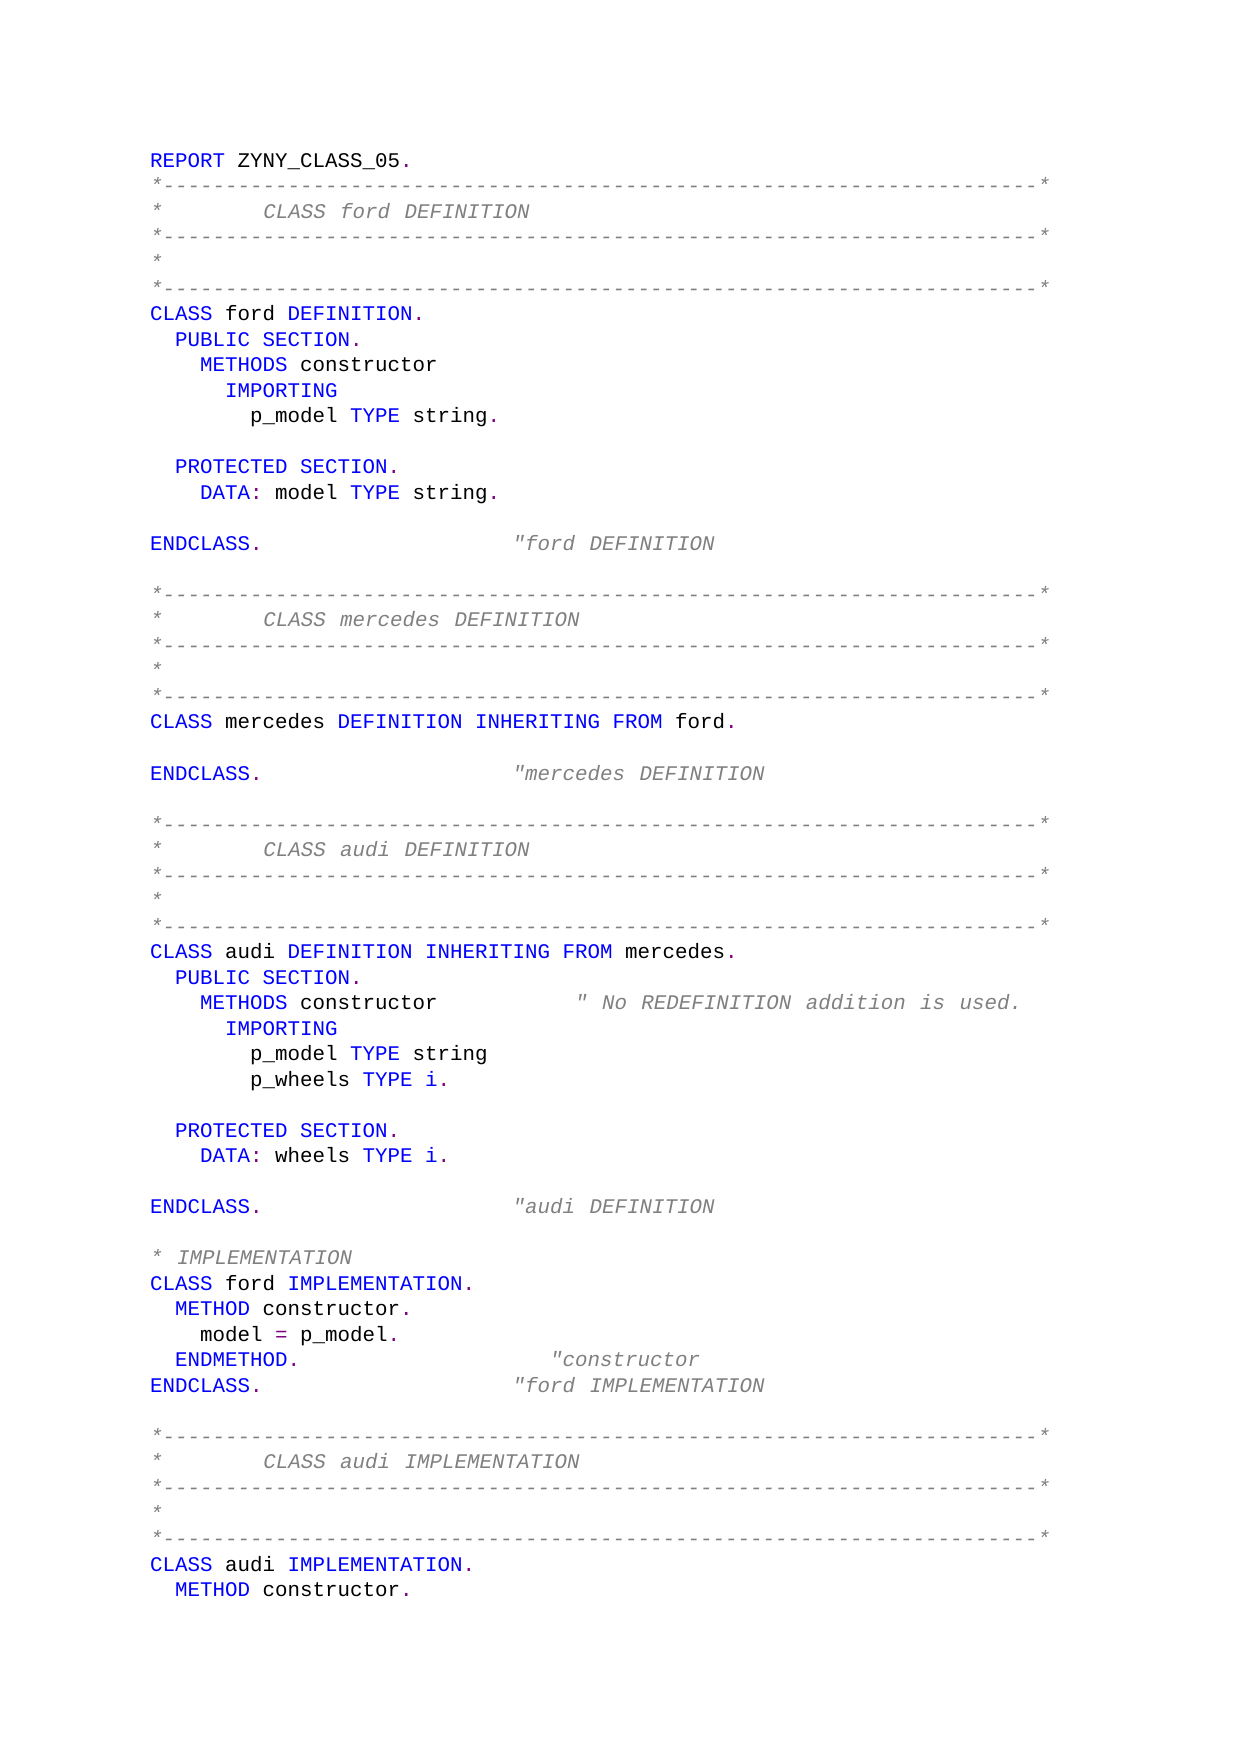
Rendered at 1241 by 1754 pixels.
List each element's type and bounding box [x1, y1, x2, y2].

text [150, 150, 1090, 1603]
